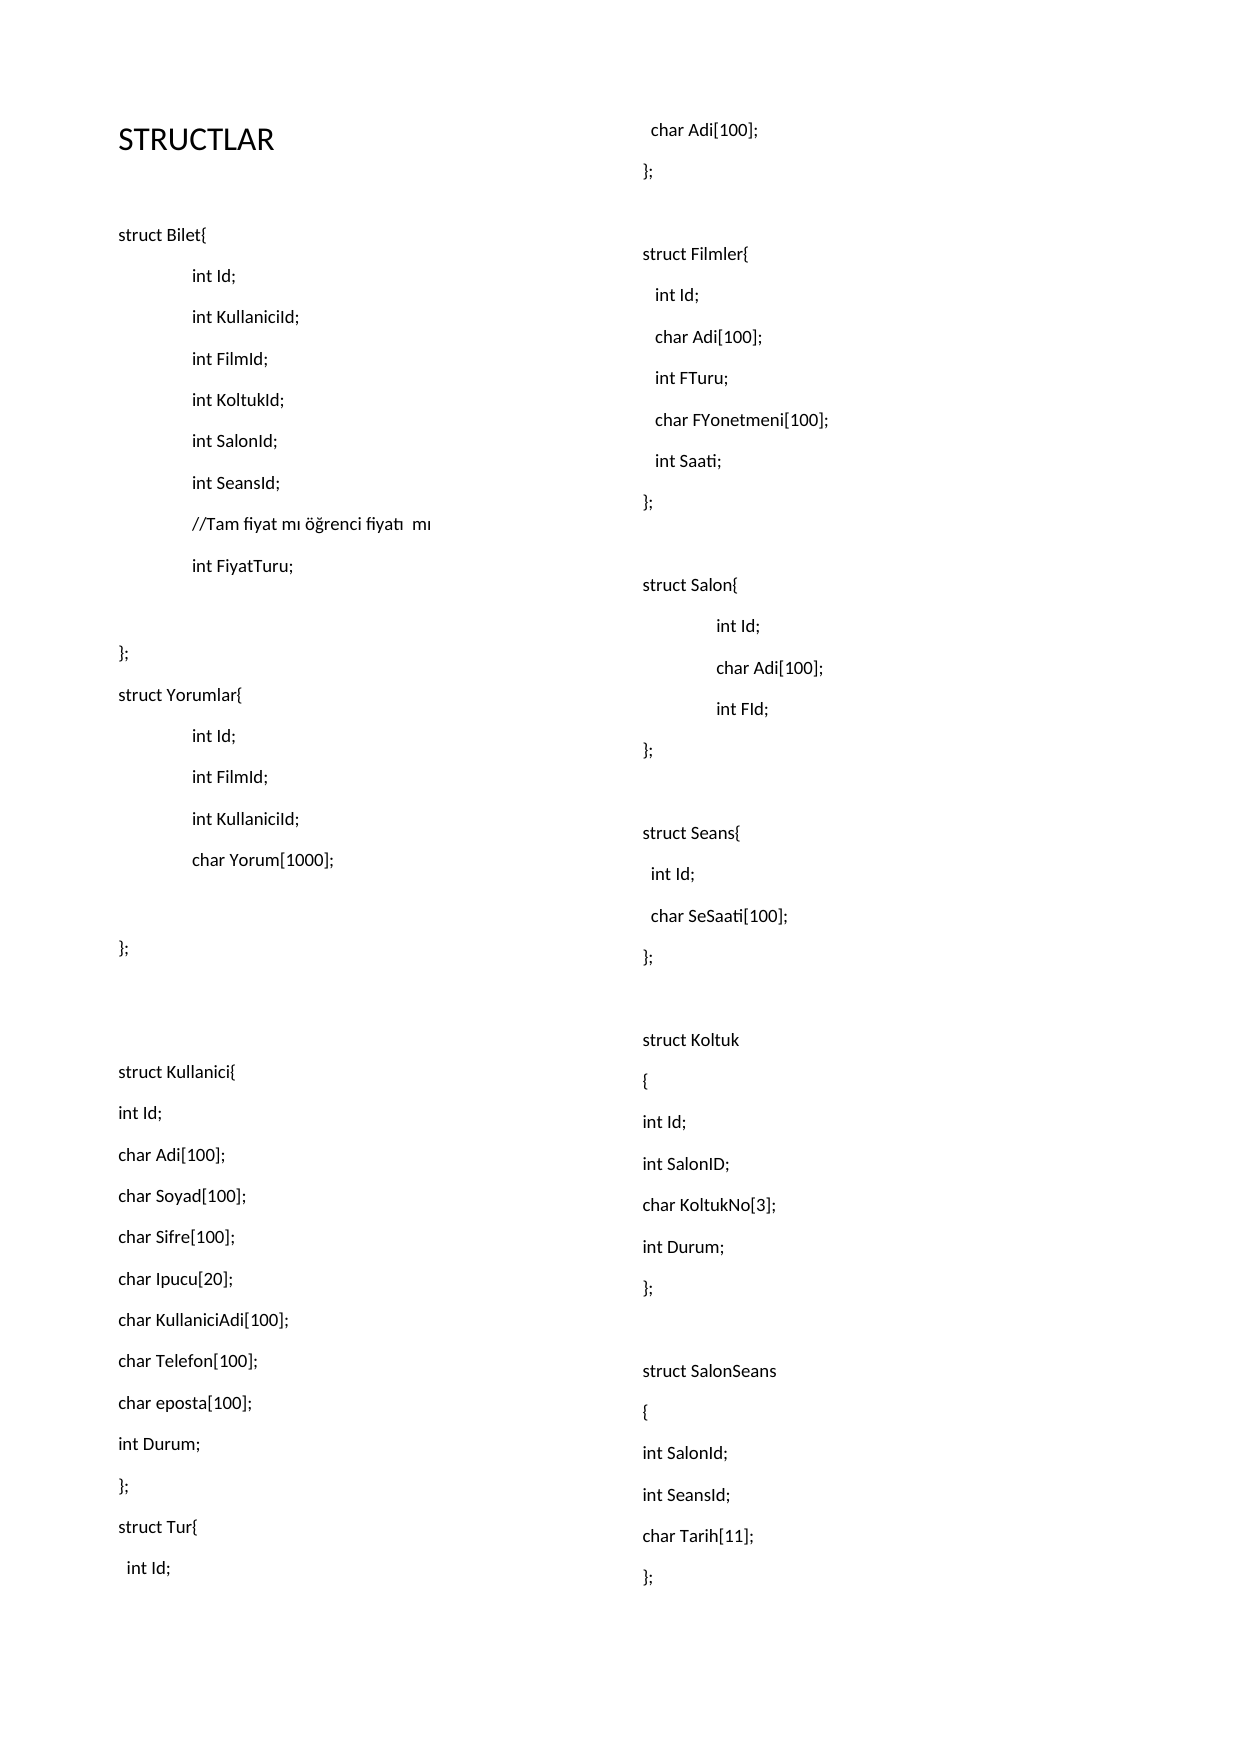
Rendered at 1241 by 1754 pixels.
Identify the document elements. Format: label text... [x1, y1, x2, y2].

text struct Kullanici{ [118, 1060, 568, 1083]
text int Id; [642, 1111, 1093, 1134]
text char SeSaati[100]; [642, 904, 1093, 927]
text }; [642, 1276, 1093, 1299]
text //Tam fiyat mı öğrenci fiyatı mı [118, 512, 568, 535]
text }; [118, 936, 568, 959]
text int Id; [642, 614, 1093, 637]
text char Adi[100]; [642, 118, 1093, 141]
text char KoltukNo[3]; [642, 1193, 1093, 1216]
text char Soyad[100]; [118, 1184, 568, 1207]
text struct Bilet{ [118, 223, 568, 246]
text int KoltukId; [118, 388, 568, 411]
text }; [642, 490, 1093, 513]
text struct Seans{ [642, 821, 1093, 844]
text struct Koltuk [642, 1028, 1093, 1051]
text int FId; [642, 697, 1093, 720]
text int SeansId; [118, 471, 568, 494]
text struct Salon{ [642, 573, 1093, 596]
text char Adi[100]; [642, 325, 1093, 348]
text int FilmId; [118, 766, 568, 788]
text int KullaniciId; [118, 807, 568, 830]
text struct Tur{ [118, 1515, 568, 1538]
text int Durum; [118, 1432, 568, 1455]
text int SalonId; [642, 1442, 1093, 1464]
text int FTuru; [642, 366, 1093, 389]
text int SalonId; [118, 430, 568, 453]
text }; [642, 945, 1093, 968]
text char Adi[100]; [642, 656, 1093, 679]
text char FYonetmeni[100]; [642, 408, 1093, 431]
text int Id; [118, 1102, 568, 1124]
text char eposta[100]; [118, 1391, 568, 1414]
text char Adi[100]; [118, 1143, 568, 1166]
text char Sifre[100]; [118, 1226, 568, 1248]
text int Durum; [642, 1235, 1093, 1258]
text int Id; [118, 1556, 568, 1579]
text int KullaniciId; [118, 306, 568, 328]
text struct Filmler{ [642, 242, 1093, 265]
text { [642, 1400, 1093, 1423]
text int Id; [642, 284, 1093, 307]
text int Id; [642, 863, 1093, 886]
text char Tarih[11]; [642, 1524, 1093, 1547]
text }; [642, 159, 1093, 182]
text int FilmId; [118, 347, 568, 370]
text int Saati; [642, 449, 1093, 472]
text }; [642, 1566, 1093, 1588]
text char Ipucu[20]; [118, 1267, 568, 1290]
text struct Yorumlar{ [118, 683, 568, 706]
text }; [118, 642, 568, 664]
text int Id; [118, 724, 568, 747]
text }; [118, 1474, 568, 1497]
text { [642, 1069, 1093, 1092]
text int FiyatTuru; [118, 554, 568, 577]
text int SalonID; [642, 1152, 1093, 1175]
text char KullaniciAdi[100]; [118, 1308, 568, 1331]
text struct SalonSeans [642, 1359, 1093, 1382]
text STRUCTLAR [118, 118, 568, 159]
text char Yorum[1000]; [118, 848, 568, 871]
text int SeansId; [642, 1483, 1093, 1506]
text char Telefon[100]; [118, 1350, 568, 1373]
text int Id; [118, 264, 568, 287]
text }; [642, 738, 1093, 761]
